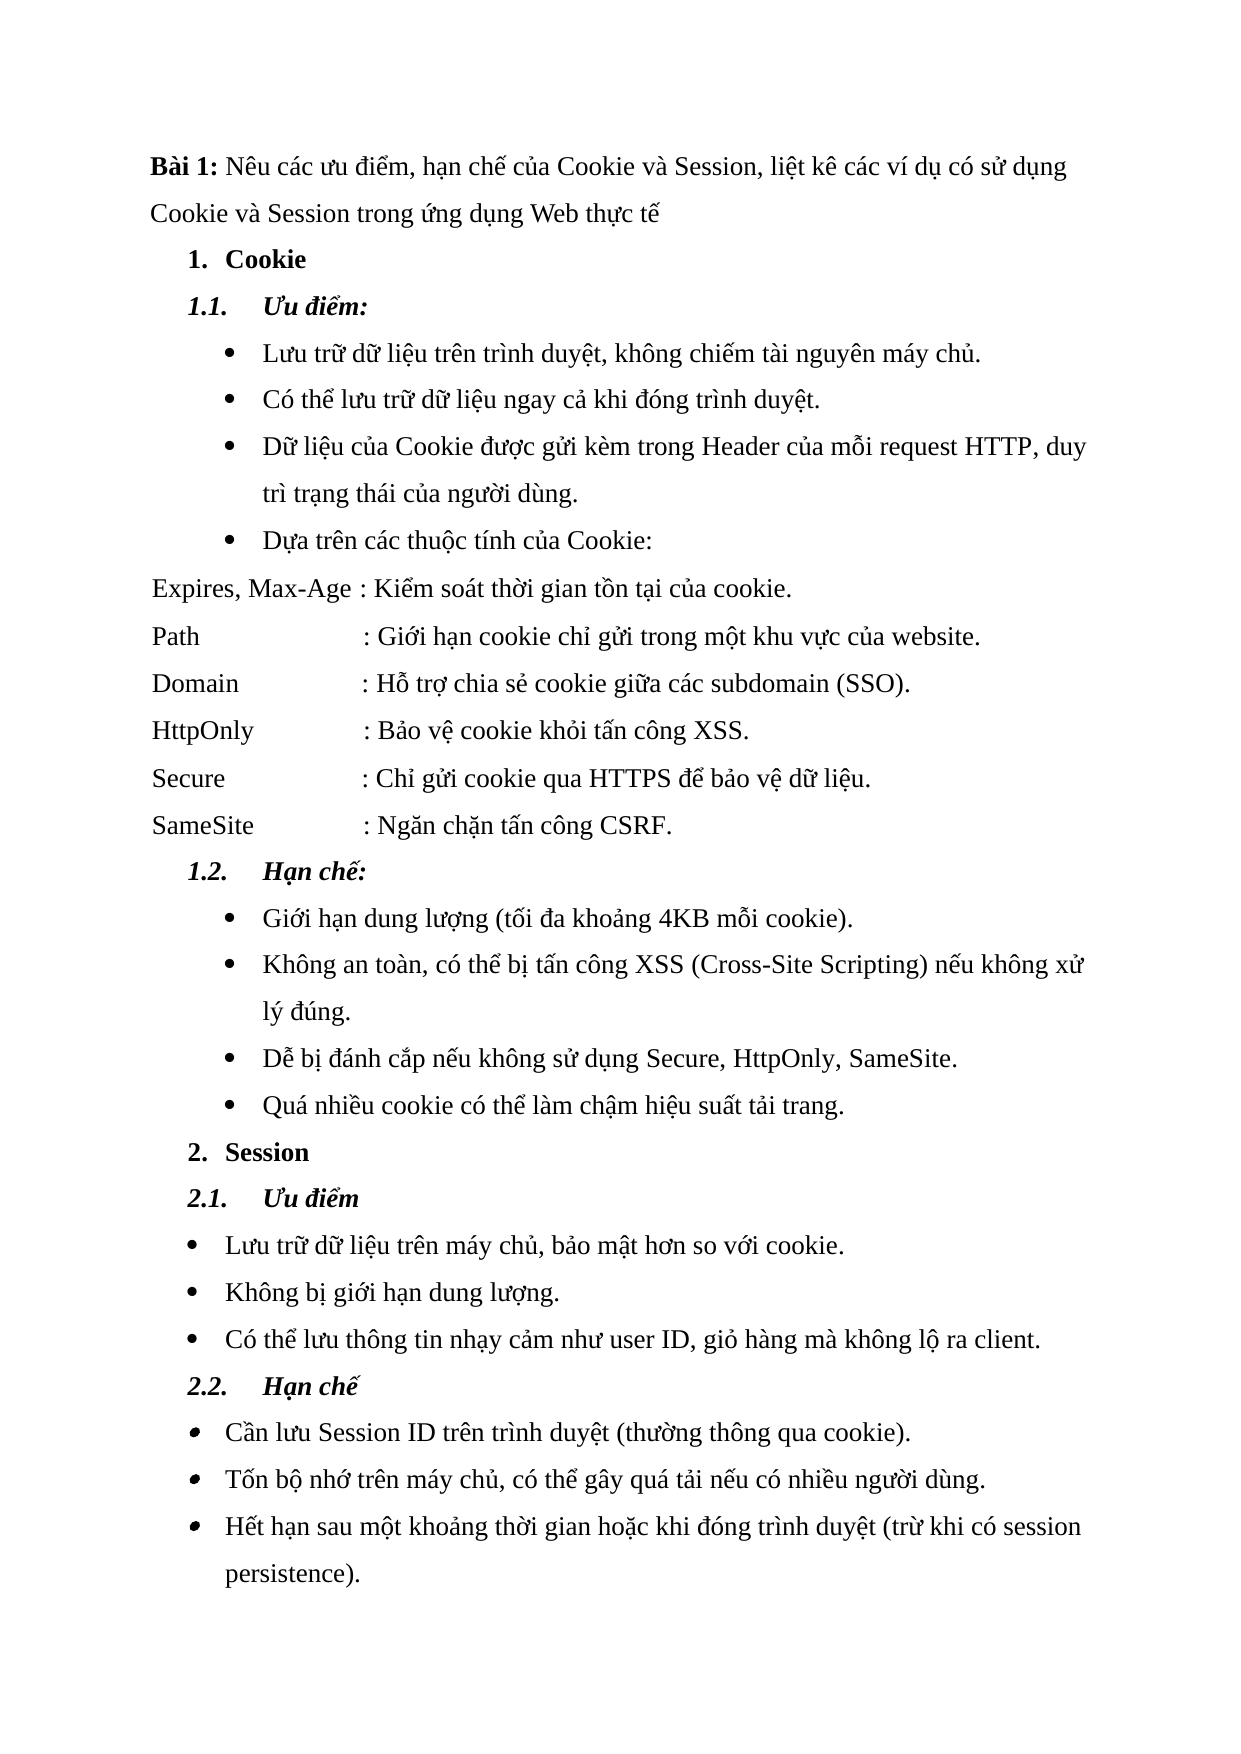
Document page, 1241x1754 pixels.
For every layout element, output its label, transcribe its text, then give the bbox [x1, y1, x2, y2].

list Có thể lưu thông tin nhạy cảm như user ID, giỏ hàng mà không lộ ra client. [187, 1323, 1090, 1354]
list Dễ bị đánh cắp nếu không sử dụng Secure, HttpOnly, SameSite. [225, 1042, 1090, 1073]
list Giới hạn dung lượng (tối đa khoảng 4KB mỗi cookie). [225, 902, 1090, 933]
list Hạn chế [187, 1370, 1090, 1401]
table_header : Bảo vệ cookie khỏi tấn công XSS. [260, 713, 756, 760]
list Session [187, 1136, 1090, 1167]
table_header : Kiểm soát thời gian tồn tại của cookie. [358, 571, 799, 618]
list Hết hạn sau một khoảng thời gian hoặc khi đóng trình duyệt (trừ khi có session persistence). [187, 1510, 1090, 1588]
table_header SameSite [150, 808, 260, 855]
list Hạn chế: [187, 855, 1090, 886]
list Lưu trữ dữ liệu trên máy chủ, bảo mật hơn so với cookie. [187, 1229, 1090, 1260]
list Ưu điểm [187, 1182, 1090, 1214]
table_header Secure [150, 760, 231, 808]
text Bài 1: Nêu các ưu điểm, hạn chế của Cookie và Session, liệt kê các ví dụ có sử dụng Cookie và Session trong ứng dụng Web thực tế [150, 150, 1090, 228]
table_header Path [150, 618, 206, 666]
list Cookie [187, 243, 1090, 274]
list Dữ liệu của Cookie được gửi kèm trong Header của mỗi request HTTP, duy trì trạng thái của người dùng. [225, 430, 1090, 508]
table_header : Chỉ gửi cookie qua HTTPS để bảo vệ dữ liệu. [231, 760, 878, 808]
table_header Domain [150, 666, 245, 713]
list Lưu trữ dữ liệu trên trình duyệt, không chiếm tài nguyên máy chủ. [225, 337, 1090, 368]
table_header HttpOnly [150, 713, 260, 760]
table_header : Giới hạn cookie chỉ gửi trong một khu vực của website. [206, 618, 988, 666]
list Không an toàn, có thể bị tấn công XSS (Cross-Site Scripting) nếu không xử lý đúng. [225, 949, 1090, 1027]
list Ưu điểm: [187, 290, 1090, 321]
table_header : Hỗ trợ chia sẻ cookie giữa các subdomain (SSO). [245, 666, 917, 713]
list Quá nhiều cookie có thể làm chậm hiệu suất tải trang. [225, 1089, 1090, 1120]
list Dựa trên các thuộc tính của Cookie: [225, 524, 1090, 555]
table_header : Ngăn chặn tấn công CSRF. [260, 808, 679, 855]
table_header Expires, Max-Age [150, 571, 358, 618]
list Không bị giới hạn dung lượng. [187, 1276, 1090, 1307]
list Tốn bộ nhớ trên máy chủ, có thể gây quá tải nếu có nhiều người dùng. [187, 1463, 1090, 1494]
list Cần lưu Session ID trên trình duyệt (thường thông qua cookie). [187, 1416, 1090, 1448]
list Có thể lưu trữ dữ liệu ngay cả khi đóng trình duyệt. [225, 383, 1090, 415]
